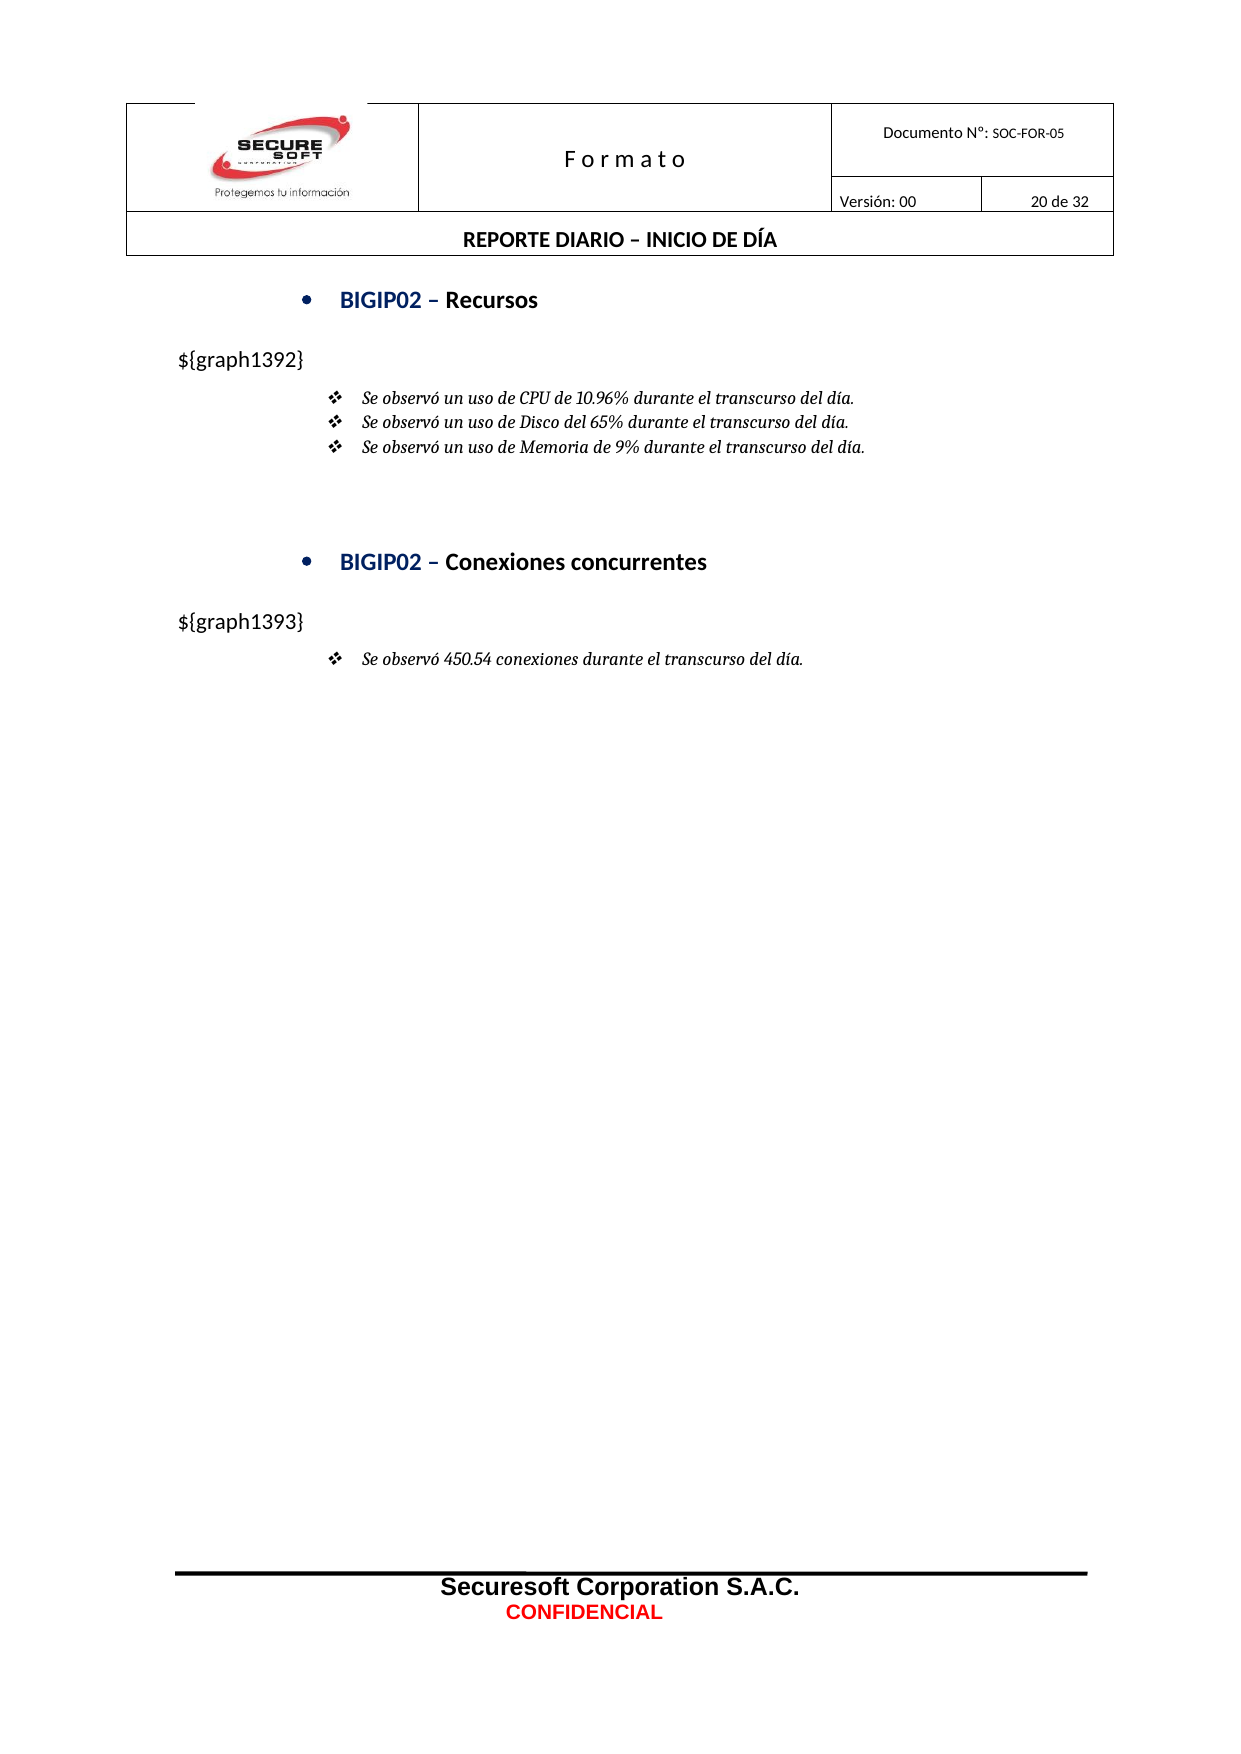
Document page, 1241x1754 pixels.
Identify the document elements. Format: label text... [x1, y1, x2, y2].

list Se observó un uso de Disco del 65% durante el transcurso del día. [325, 412, 1063, 434]
text ${graph1392} [177, 345, 1063, 373]
list Se observó un uso de Memoria de 9% durante el transcurso del día. [325, 437, 1063, 458]
list Se observó un uso de CPU de 10.96% durante el transcurso del día. [325, 387, 1063, 409]
text ${graph1393} [177, 607, 1063, 635]
list BIGIP02 – Recursos [302, 284, 1063, 315]
list Se observó 450.54 conexiones durante el transcurso del día. [325, 649, 1063, 670]
list BIGIP02 – Conexiones concurrentes [302, 546, 1063, 576]
picture [195, 103, 368, 207]
